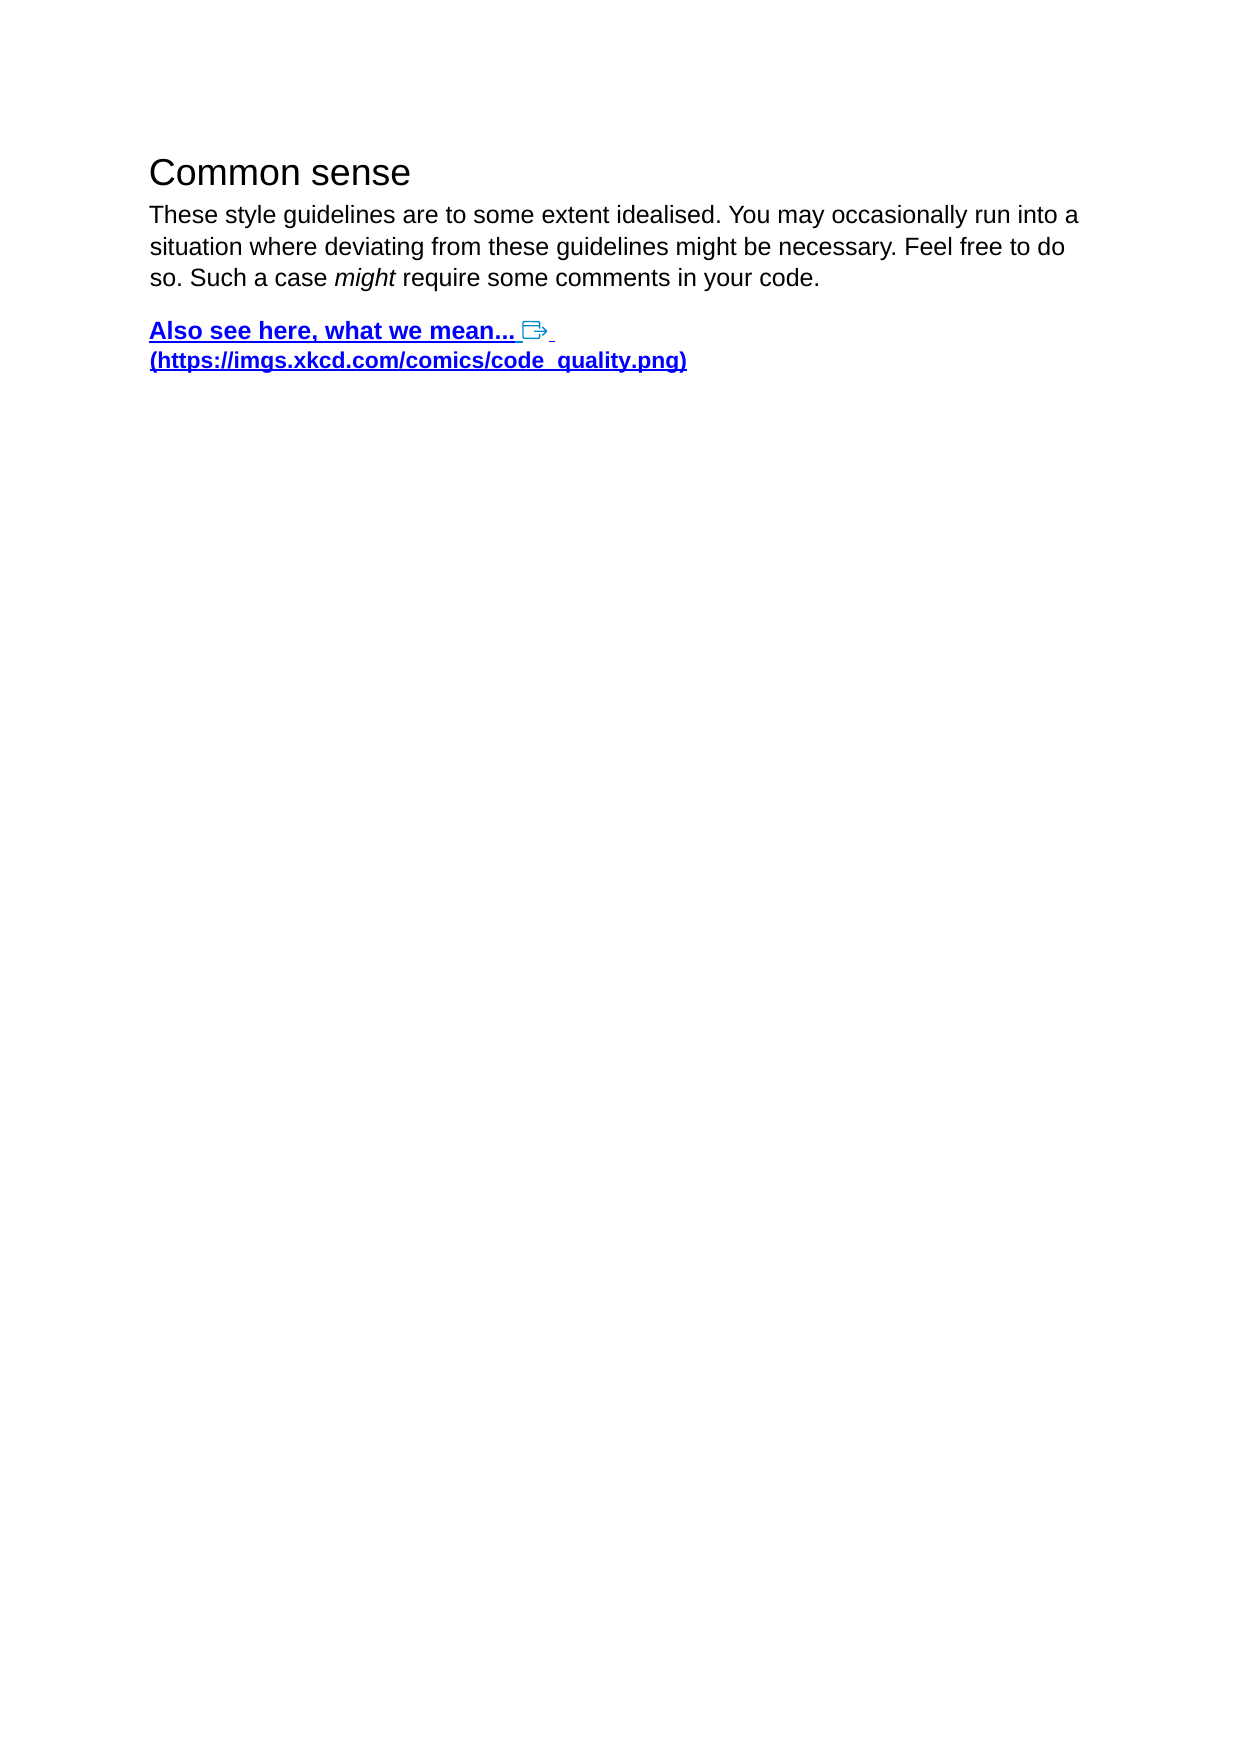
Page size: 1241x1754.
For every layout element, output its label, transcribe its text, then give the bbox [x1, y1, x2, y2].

text These style guidelines are to some extent idealised. You may occasionally run into a situation where deviating from these guidelines might be necessary. Feel free to do so. Such a case might require some comments in your code. [148, 200, 1090, 292]
text Also see here, what we mean... (https://imgs.xkcd.com/comics/code_quality.png) [148, 316, 1090, 373]
subtitle Common sense [148, 150, 1090, 193]
